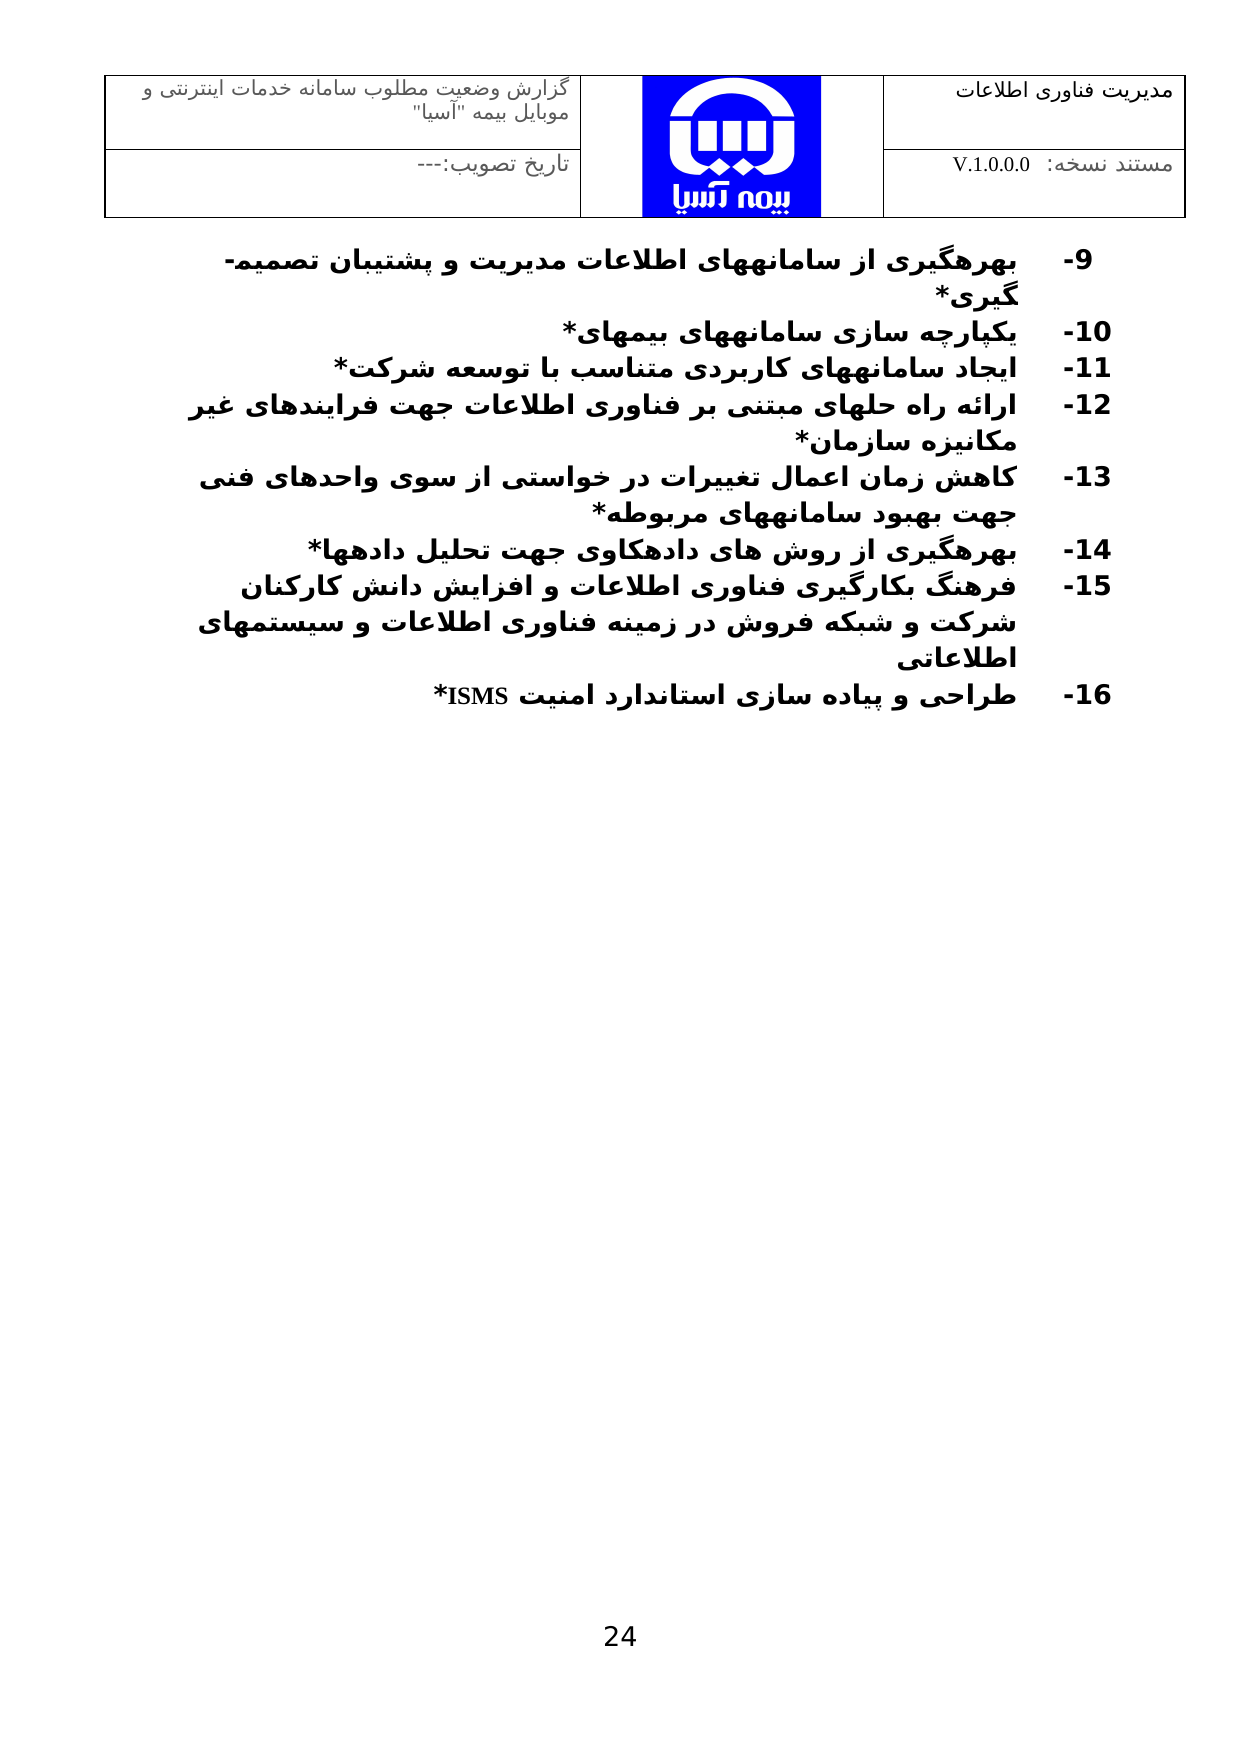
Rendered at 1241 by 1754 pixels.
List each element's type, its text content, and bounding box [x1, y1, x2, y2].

picture [642, 76, 822, 217]
list بهرهگیری از روش های دادهکاوی جهت تحلیل دادهها* [177, 534, 1063, 566]
list ارائه راه حلهای مبتنی بر فناوری اطلاعات جهت فرایندهای غیر مکانیزه سازمان* [177, 389, 1063, 457]
list یکپارچه سازی سامانههای بیمهای* [177, 317, 1063, 348]
list ایجاد سامانههای کاربردی متناسب با توسعه شرکت* [177, 353, 1063, 384]
list کاهش زمان اعمال تغییرات در خواستی از سوی واحدهای فنی جهت بهبود سامانههای مربوطه* [177, 462, 1063, 529]
list طراحی و پیاده سازی استاندارد امنیت ISMS* [177, 679, 1063, 711]
list بهرهگیری از سامانههای اطلاعات مدیریت و پشتیبان تصمیمگیری* [177, 244, 1063, 312]
list فرهنگ بکارگیری فناوری اطلاعات و افزایش دانش کارکنان شرکت و شبکه فروش در زمینه فناوری اطلاعات و سیستمهای اطلاعاتی [177, 570, 1063, 674]
